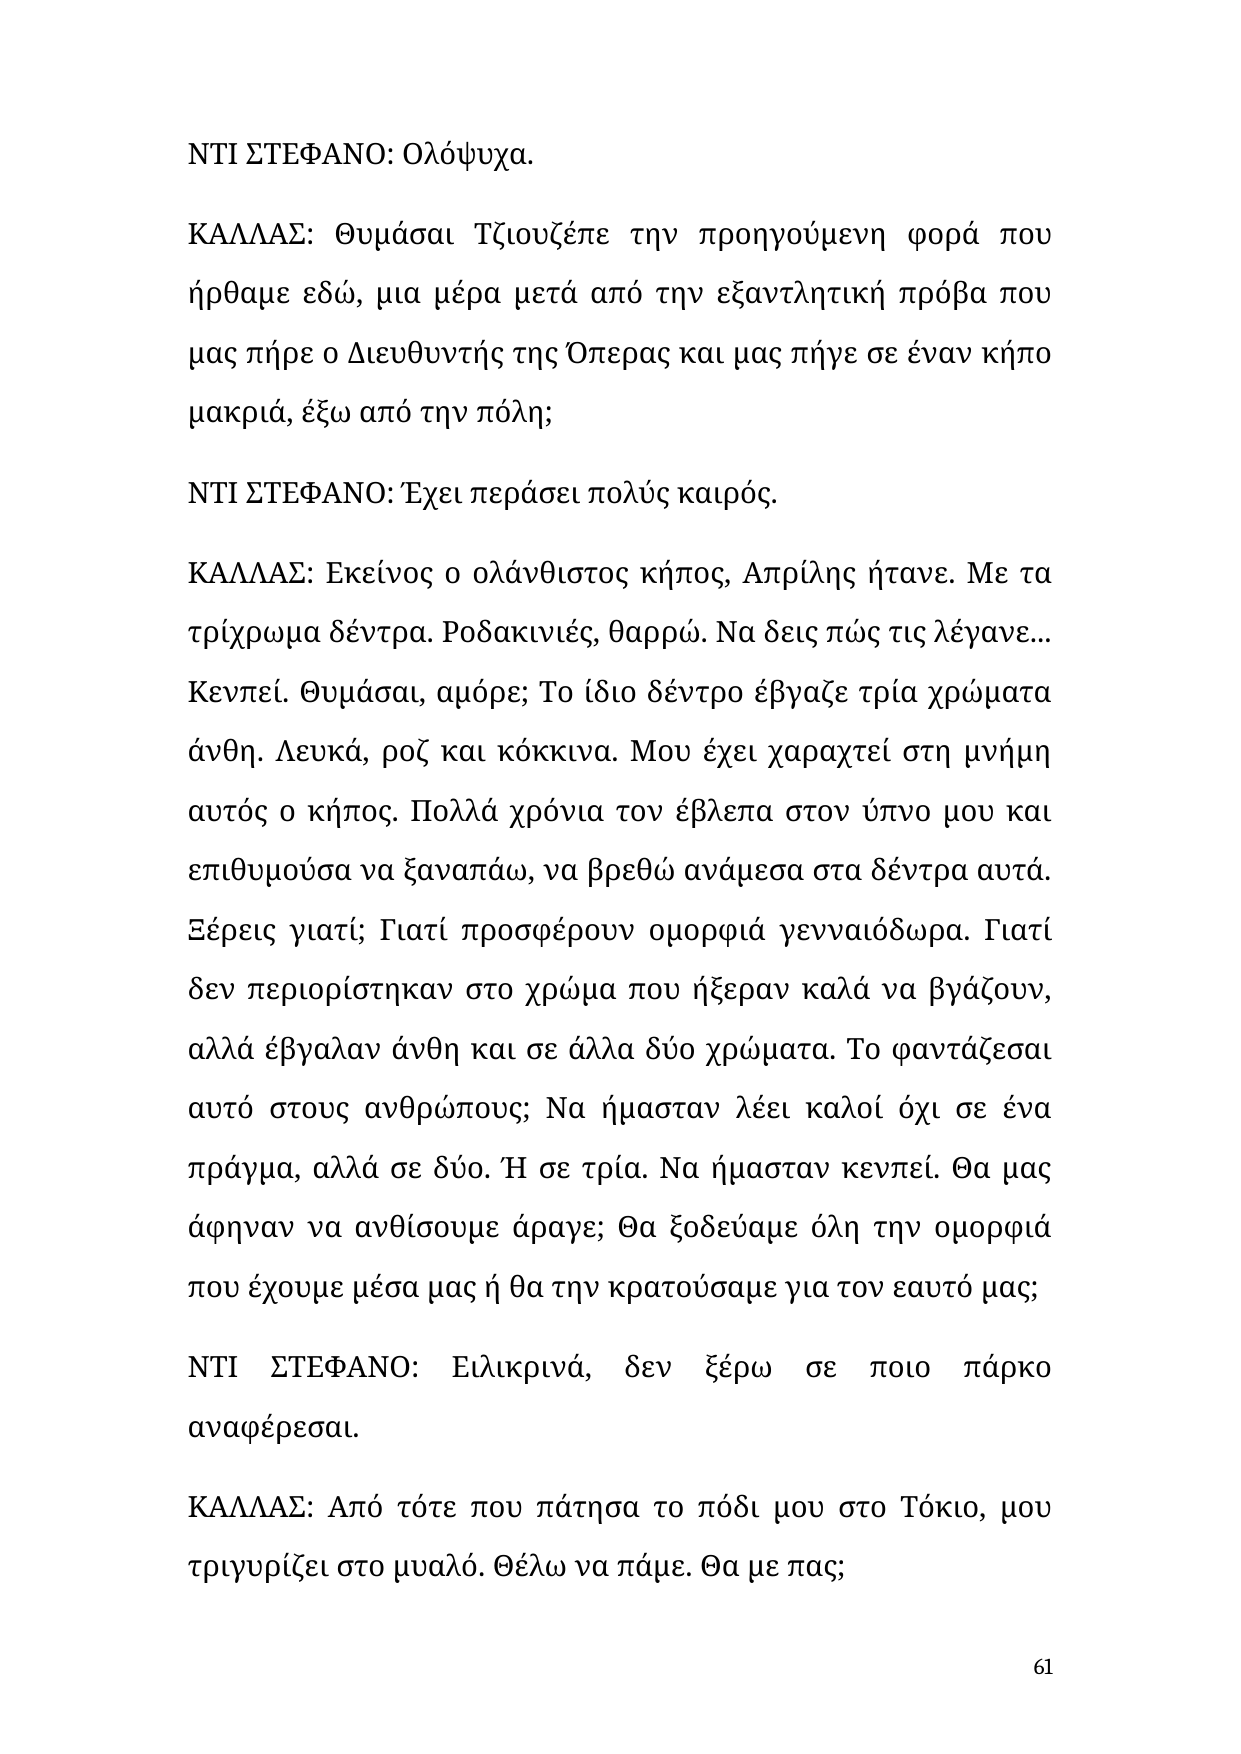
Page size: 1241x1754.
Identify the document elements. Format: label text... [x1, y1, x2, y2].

text ΚΑΛΛΑΣ: Από τότε που πάτησα το πόδι μου στο Τόκιο, μου τριγυρίζει στο μυαλό. Θέλω να πάμε. Θα με πας; [187, 1486, 1053, 1585]
text ΚΑΛΛΑΣ: Θυμάσαι Τζιουζέπε την προηγούμενη φορά που ήρθαμε εδώ, μια μέρα μετά από την εξαντλητική πρόβα που μας πήρε ο Διευθυντής της Όπερας και μας πήγε σε έναν κήπο μακριά, έξω από την πόλη; [187, 213, 1053, 431]
text ΝΤΙ ΣΤΕΦΑΝΟ: Ειλικρινά, δεν ξέρω σε ποιο πάρκο αναφέρεσαι. [187, 1346, 1053, 1446]
text ΝΤΙ ΣΤΕΦΑΝΟ: Έχει περάσει πολύς καιρός. [187, 472, 1053, 512]
text ΝΤΙ ΣΤΕΦΑΝΟ: Ολόψυχα. [187, 133, 1053, 173]
text ΚΑΛΛΑΣ: Εκείνος ο ολάνθιστος κήπος, Απρίλης ήτανε. Με τα τρίχρωμα δέντρα. Ροδακινιές, θαρρώ. Να δεις πώς τις λέγανε... Κενπεί. Θυμάσαι, αμόρε; Το ίδιο δέντρο έβγαζε τρία χρώματα άνθη. Λευκά, ροζ και κόκκινα. Μου έχει χαραχτεί στη μνήμη αυτός ο κήπος. Πολλά χρόνια τον έβλεπα στον ύπνο μου και επιθυμούσα να ξαναπάω, να βρεθώ ανάμεσα στα δέντρα αυτά. Ξέρεις γιατί; Γιατί προσφέρουν ομορφιά γενναιόδωρα. Γιατί δεν περιορίστηκαν στο χρώμα που ήξεραν καλά να βγάζουν, αλλά έβγαλαν άνθη και σε άλλα δύο χρώματα. Το φαντάζεσαι αυτό στους ανθρώπους; Να ήμασταν λέει καλοί όχι σε ένα πράγμα, αλλά σε δύο. Ή σε τρία. Να ήμασταν κενπεί. Θα μας άφηναν να ανθίσουμε άραγε; Θα ξοδεύαμε όλη την ομορφιά που έχουμε μέσα μας ή θα την κρατούσαμε για τον εαυτό μας; [187, 552, 1053, 1306]
